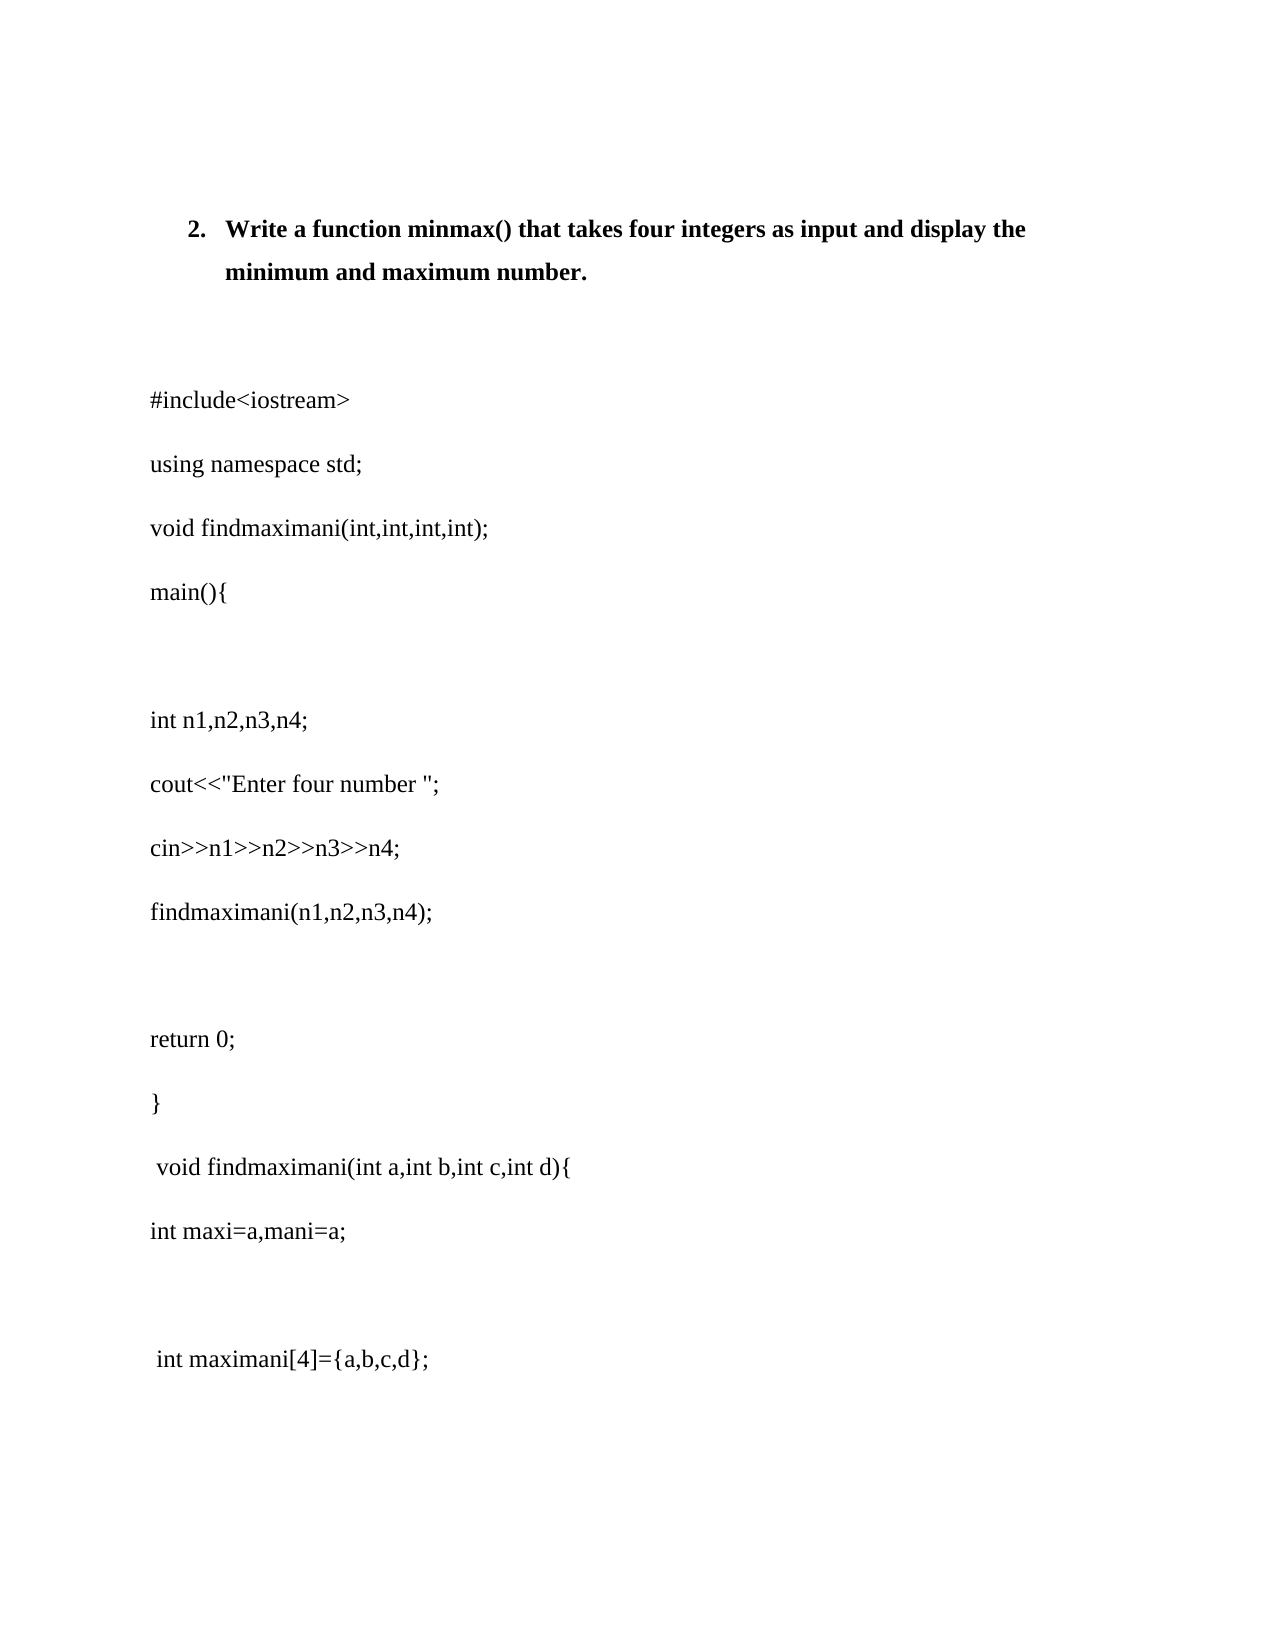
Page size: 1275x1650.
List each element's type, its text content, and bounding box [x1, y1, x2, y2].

text int maximani[4]={a,b,c,d}; [150, 1344, 1125, 1373]
text cin>>n1>>n2>>n3>>n4; [150, 833, 1125, 861]
text int maxi=a,mani=a; [150, 1216, 1125, 1245]
text findmaximani(n1,n2,n3,n4); [150, 897, 1125, 925]
text using namespace std; [150, 449, 1125, 478]
text int n1,n2,n3,n4; [150, 705, 1125, 733]
text #include<iostream> [150, 385, 1125, 414]
list Write a function minmax() that takes four integers as input and display the minimum and maximum number. [187, 214, 1125, 286]
text cout<<"Enter four number "; [150, 769, 1125, 797]
text return 0; [150, 1024, 1125, 1053]
text void findmaximani(int a,int b,int c,int d){ [150, 1152, 1125, 1181]
text main(){ [150, 577, 1125, 606]
text void findmaximani(int,int,int,int); [150, 513, 1125, 542]
text } [150, 1088, 1125, 1117]
